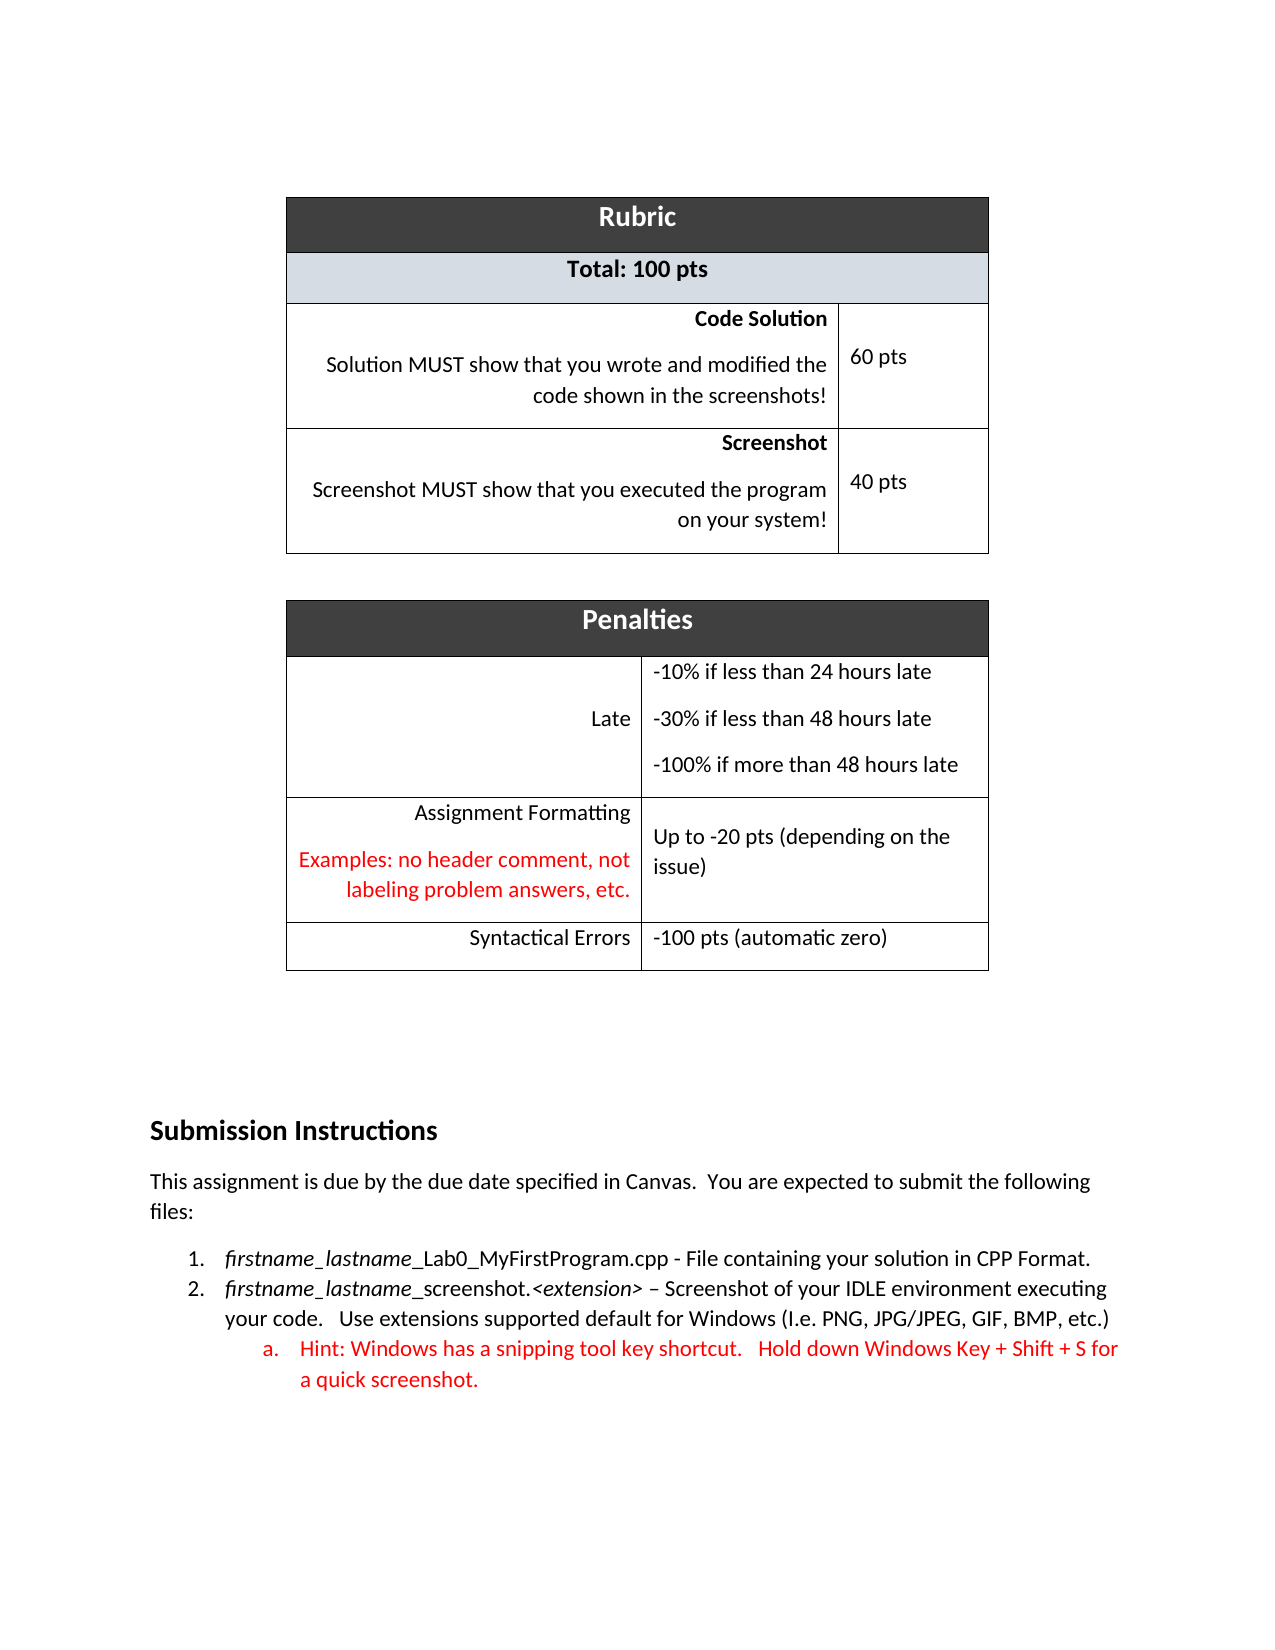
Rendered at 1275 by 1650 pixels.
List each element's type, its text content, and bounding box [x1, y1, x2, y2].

table_cell Up to -20 pts (depending on the issue) [642, 798, 988, 922]
text This assignment is due by the due date specified in Canvas. You are expected to submit the following files: [150, 1167, 1125, 1225]
table_cell Late [287, 657, 641, 797]
table_cell -10% if less than 24 hours late -30% if less than 48 hours late -100% if more than 48 hours late [642, 657, 988, 797]
list Hint: Windows has a snipping tool key shortcut. Hold down Windows Key + Shift + S for a quick screenshot. [262, 1334, 1125, 1393]
table_cell Code Solution Solution MUST show that you wrote and modified the code shown in the screenshots! [287, 304, 838, 427]
list firstname_lastname_Lab0_MyFirstProgram.cpp - File containing your solution in CPP Format. [187, 1244, 1125, 1272]
text Submission Instructions [150, 1112, 1125, 1147]
table_cell Syntactical Errors [287, 923, 641, 970]
table_header Rubric [287, 198, 988, 252]
table_cell -100 pts (automatic zero) [642, 923, 988, 970]
table_cell 40 pts [839, 429, 988, 552]
list firstname_lastname_screenshot.<extension> – Screenshot of your IDLE environment executing your code. Use extensions supported default for Windows (I.e. PNG, JPG/JPEG, GIF, BMP, etc.) [187, 1274, 1125, 1332]
table_cell Screenshot Screenshot MUST show that you executed the program on your system! [287, 429, 838, 552]
table_cell Assignment Formatting Examples: no header comment, not labeling problem answers, etc. [287, 798, 641, 922]
table_header Penalties [287, 601, 988, 656]
table_cell Total: 100 pts [287, 253, 988, 303]
table_cell 60 pts [839, 304, 988, 427]
